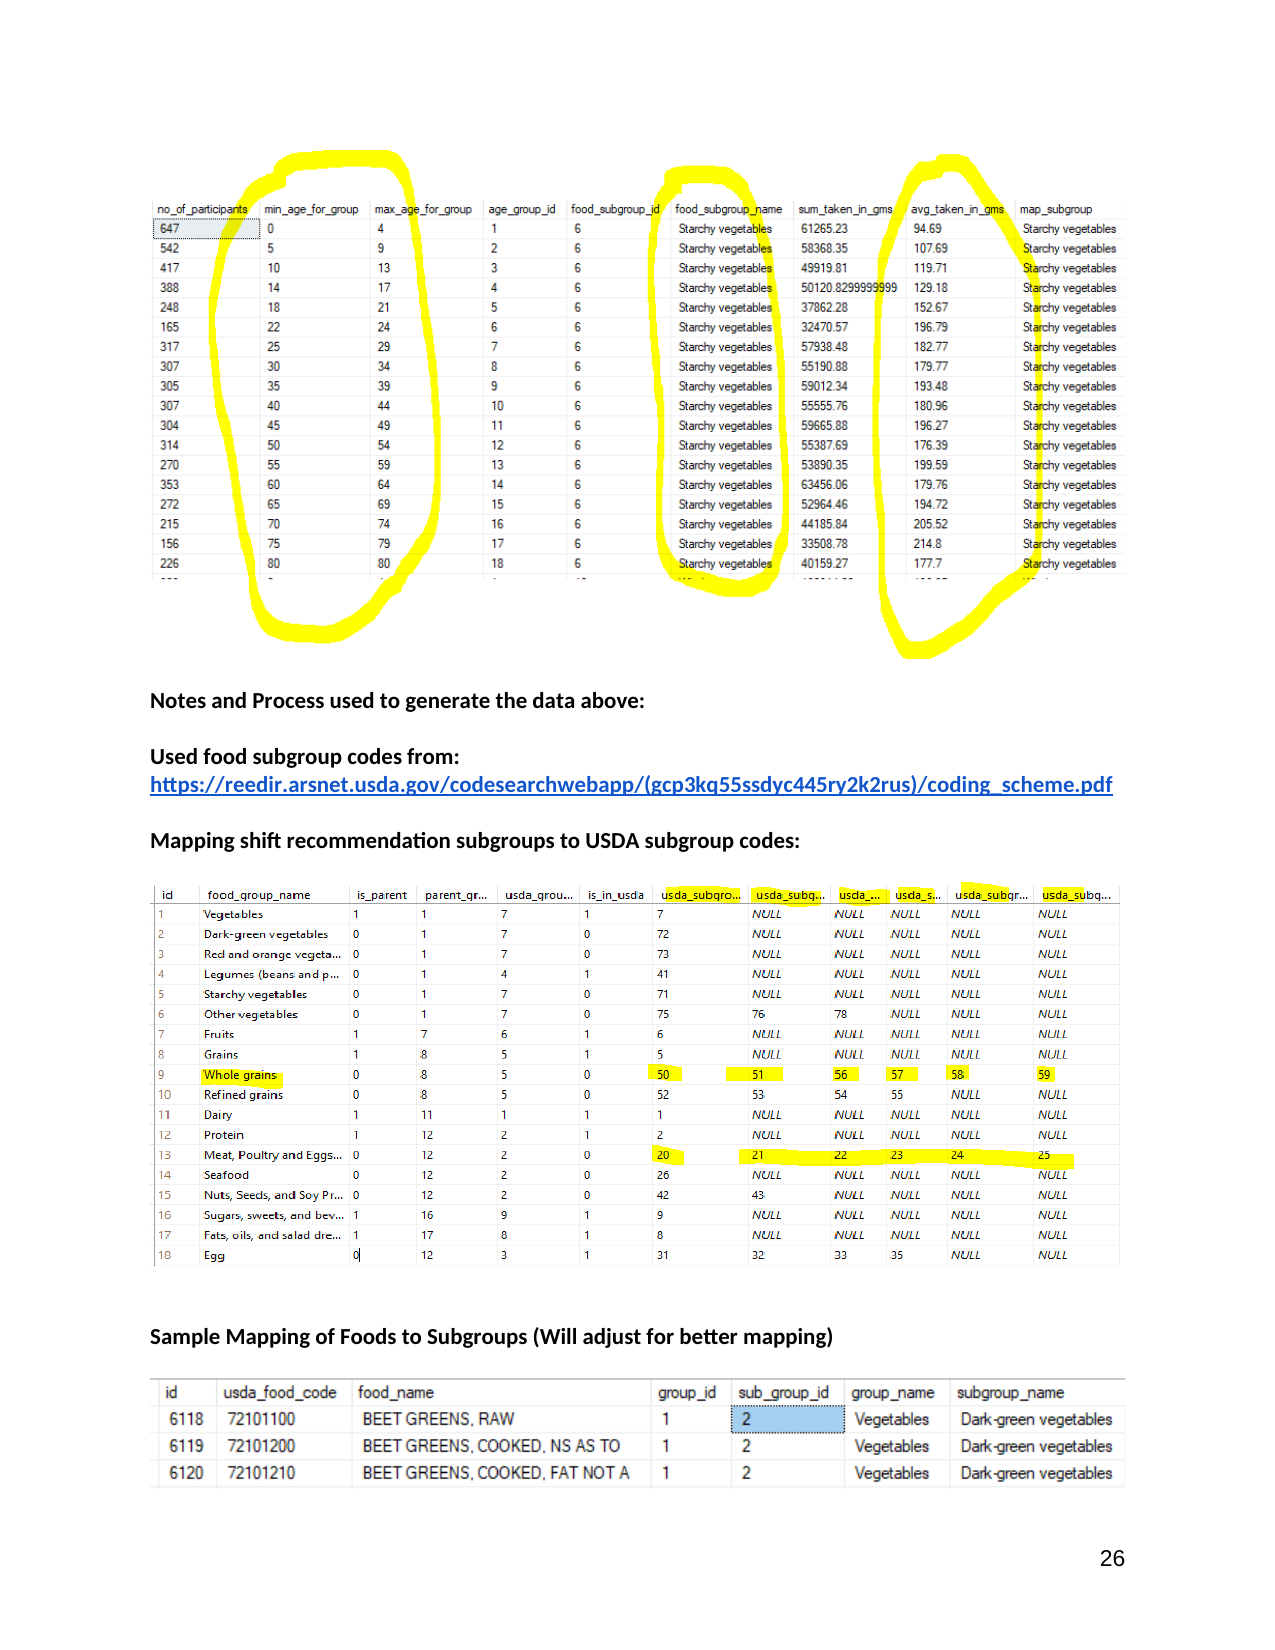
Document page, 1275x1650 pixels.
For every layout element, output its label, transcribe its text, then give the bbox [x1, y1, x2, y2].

text Notes and Process used to generate the data above: [150, 686, 1125, 714]
picture [150, 882, 1125, 1266]
text Used food subgroup codes from: https://reedir.arsnet.usda.gov/codesearchwebapp/(gcp3kq55ssdyc445ry2k2rus)/coding_scheme.pdf [150, 742, 1125, 798]
text Sample Mapping of Foods to Subgroups (Will adjust for better mapping) [150, 1322, 1125, 1350]
picture [150, 150, 1125, 659]
text Mapping shift recommendation subgroups to USDA subgroup codes: [150, 826, 1125, 854]
picture [150, 1377, 1125, 1489]
